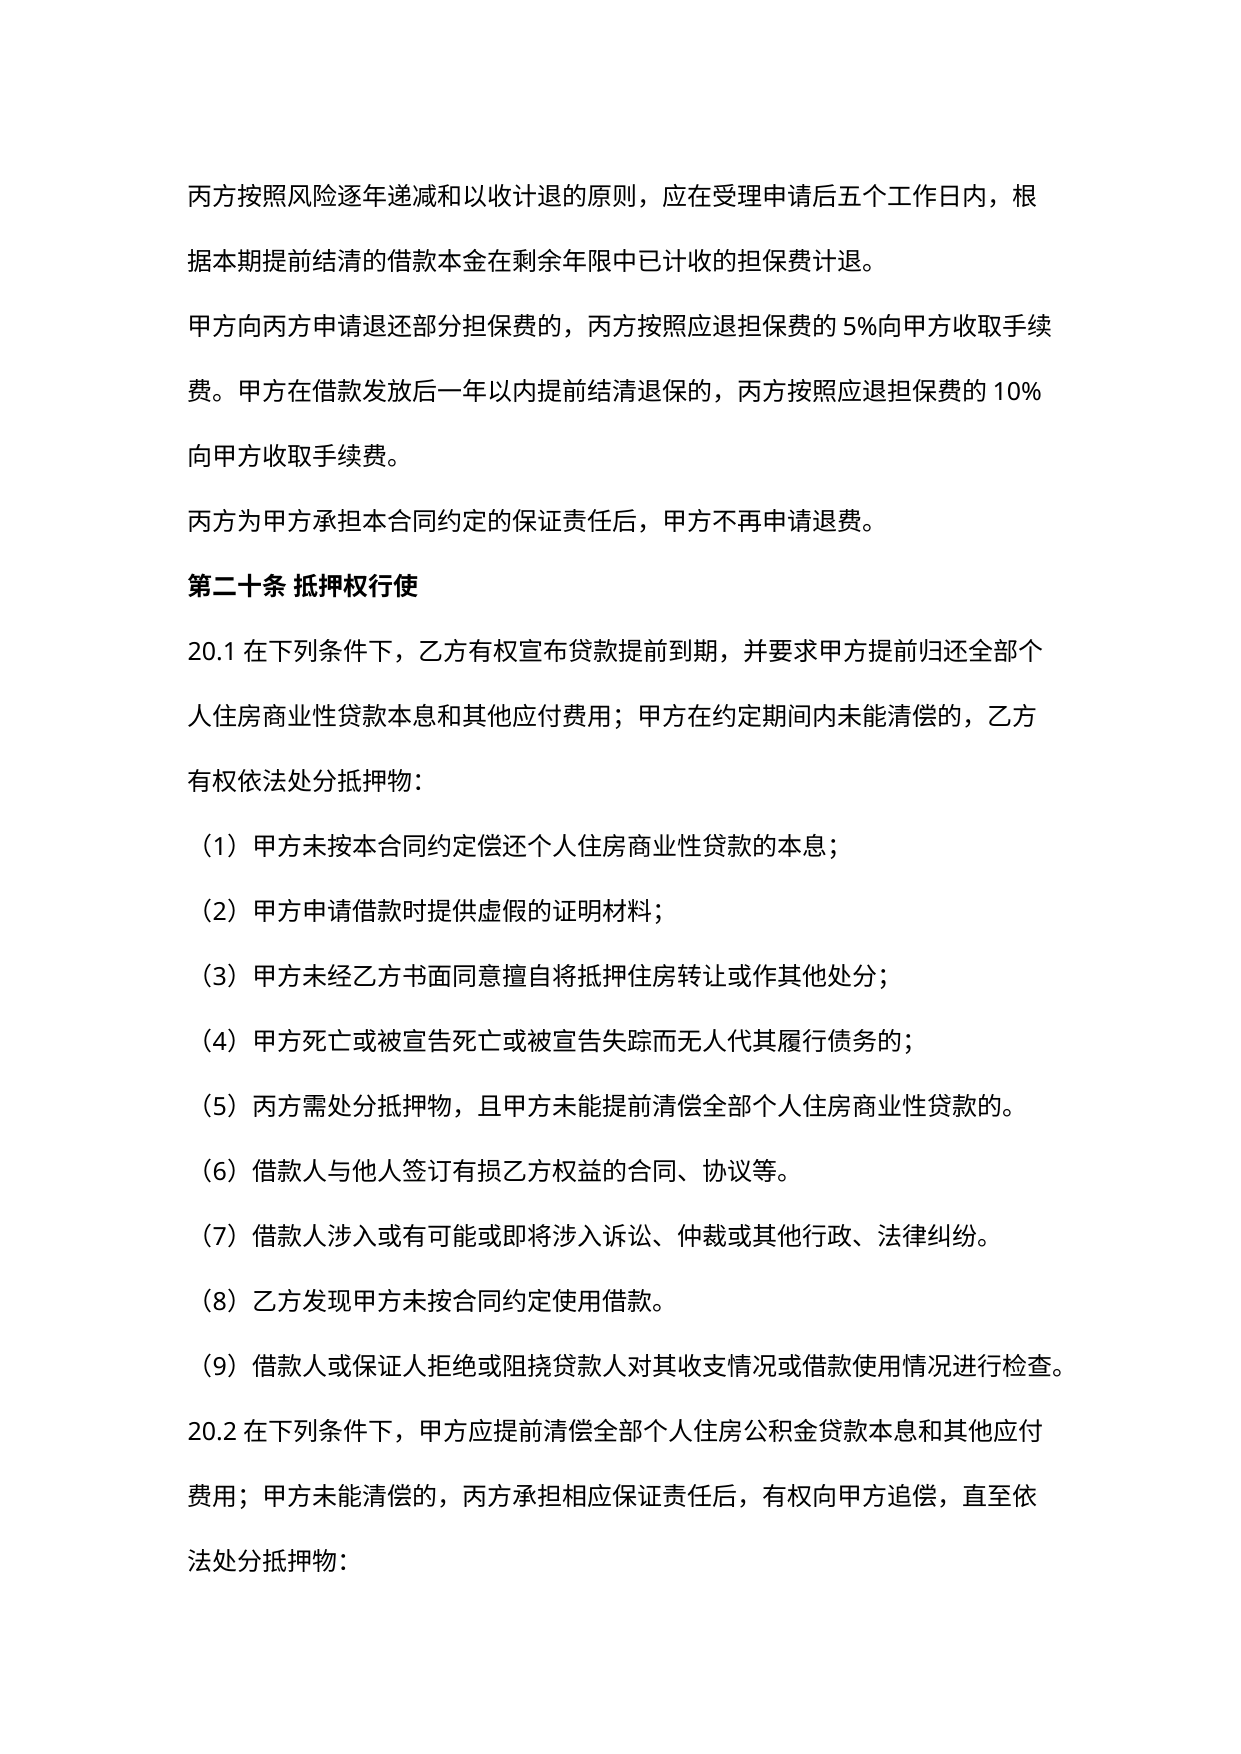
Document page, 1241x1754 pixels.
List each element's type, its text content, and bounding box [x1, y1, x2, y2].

text 20.2 在下列条件下，甲方应提前清偿全部个人住房公积金贷款本息和其他应付费用；甲方未能清偿的，丙方承担相应保证责任后，有权向甲方追偿，直至依法处分抵押物： [187, 1397, 1053, 1592]
subtitle 第二十条 抵押权行使 [187, 552, 1053, 617]
text （7）借款人涉入或有可能或即将涉入诉讼、仲裁或其他行政、法律纠纷。 [187, 1202, 1053, 1267]
text 丙方为甲方承担本合同约定的保证责任后，甲方不再申请退费。 [187, 487, 1053, 552]
text （1）甲方未按本合同约定偿还个人住房商业性贷款的本息； [187, 812, 1053, 877]
text （4）甲方死亡或被宣告死亡或被宣告失踪而无人代其履行债务的； [187, 1007, 1053, 1072]
text （2）甲方申请借款时提供虚假的证明材料； [187, 877, 1053, 942]
text 20.1 在下列条件下，乙方有权宣布贷款提前到期，并要求甲方提前归还全部个人住房商业性贷款本息和其他应付费用；甲方在约定期间内未能清偿的，乙方有权依法处分抵押物： [187, 617, 1053, 812]
text （5）丙方需处分抵押物，且甲方未能提前清偿全部个人住房商业性贷款的。 [187, 1072, 1053, 1137]
text （3）甲方未经乙方书面同意擅自将抵押住房转让或作其他处分； [187, 942, 1053, 1007]
text （8）乙方发现甲方未按合同约定使用借款。 [187, 1267, 1053, 1332]
text （6）借款人与他人签订有损乙方权益的合同、协议等。 [187, 1137, 1053, 1202]
text （9）借款人或保证人拒绝或阻挠贷款人对其收支情况或借款使用情况进行检查。 [187, 1332, 1053, 1397]
text 甲方向丙方申请退还部分担保费的，丙方按照应退担保费的5%向甲方收取手续费。甲方在借款发放后一年以内提前结清退保的，丙方按照应退担保费的10%向甲方收取手续费。 [187, 292, 1053, 487]
text 丙方按照风险逐年递减和以收计退的原则，应在受理申请后五个工作日内，根据本期提前结清的借款本金在剩余年限中已计收的担保费计退。 [187, 162, 1053, 292]
